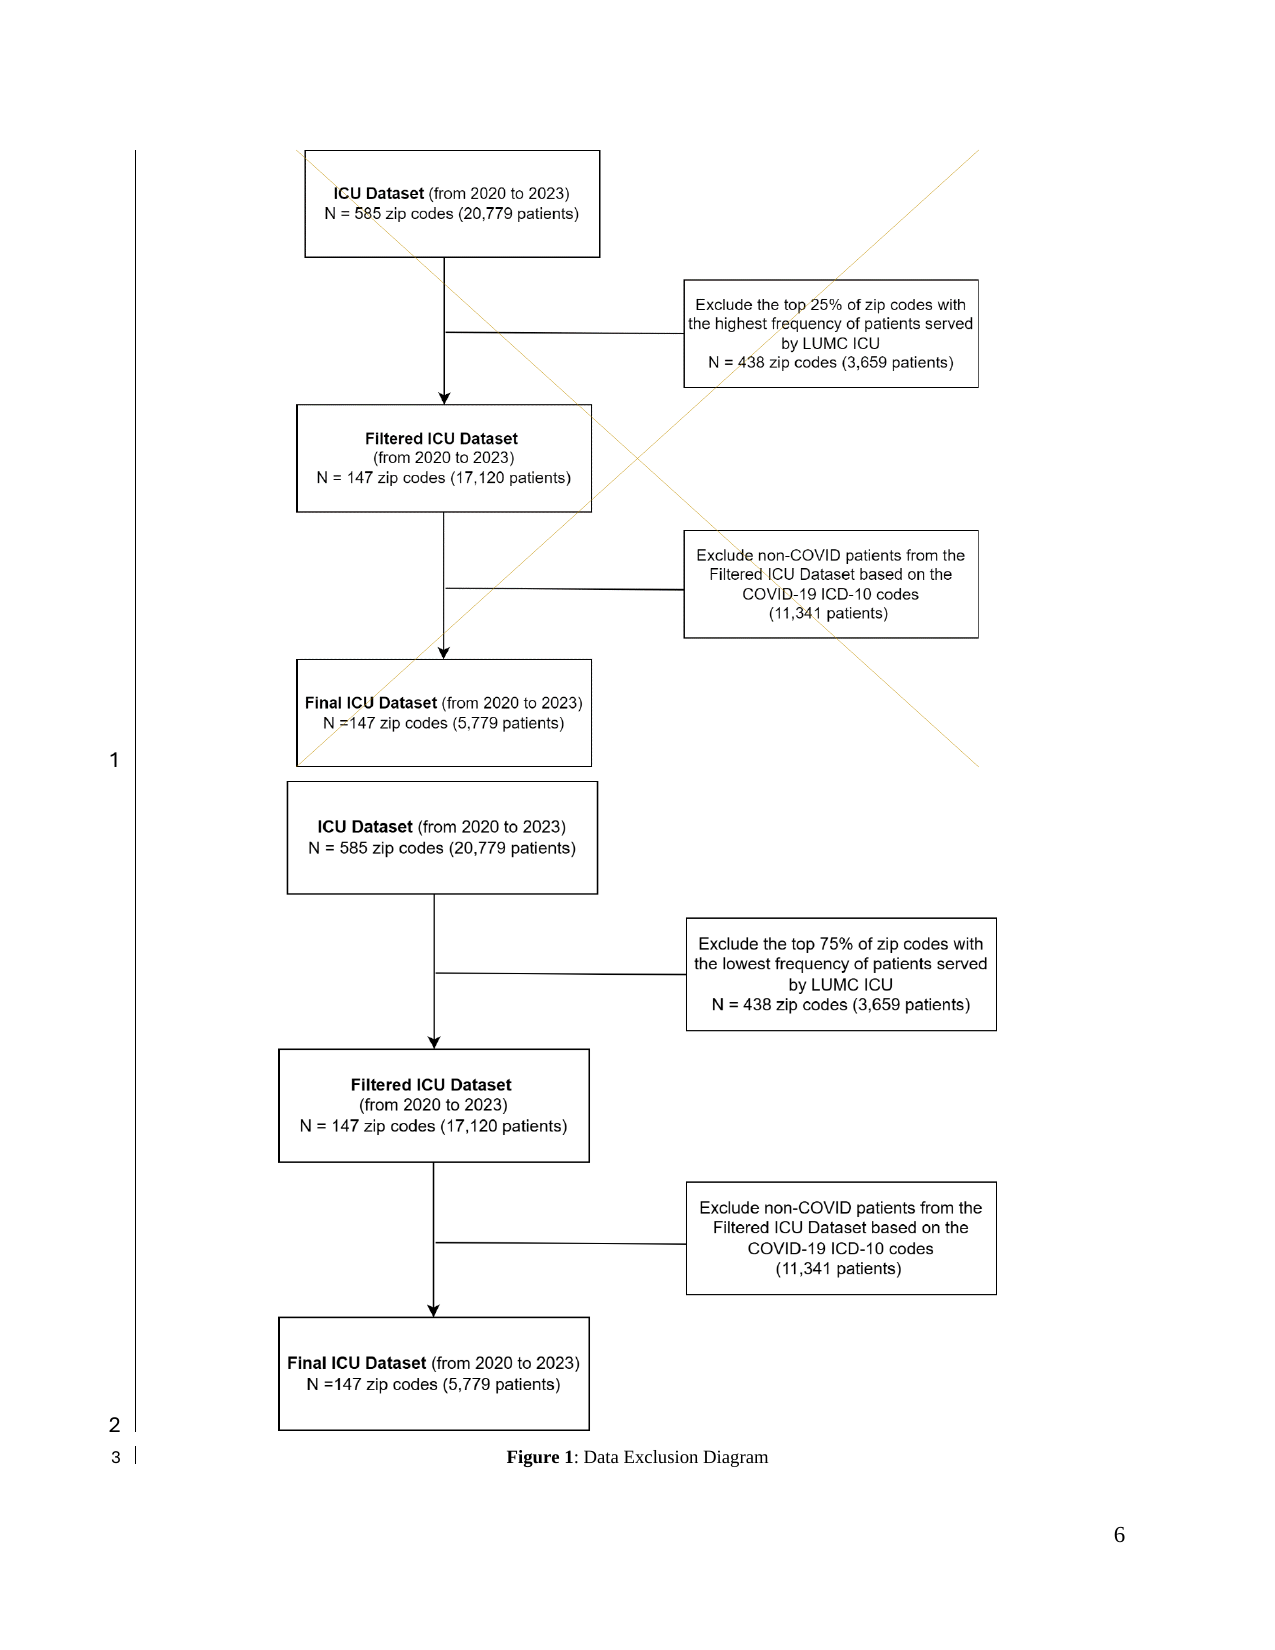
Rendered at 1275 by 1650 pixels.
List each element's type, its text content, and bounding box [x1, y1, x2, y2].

picture [298, 460, 977, 767]
picture [298, 150, 977, 457]
picture [639, 151, 979, 766]
text Figure 1: Data Exclusion Diagram [150, 1446, 1125, 1468]
picture [278, 781, 997, 1432]
picture [296, 151, 636, 766]
